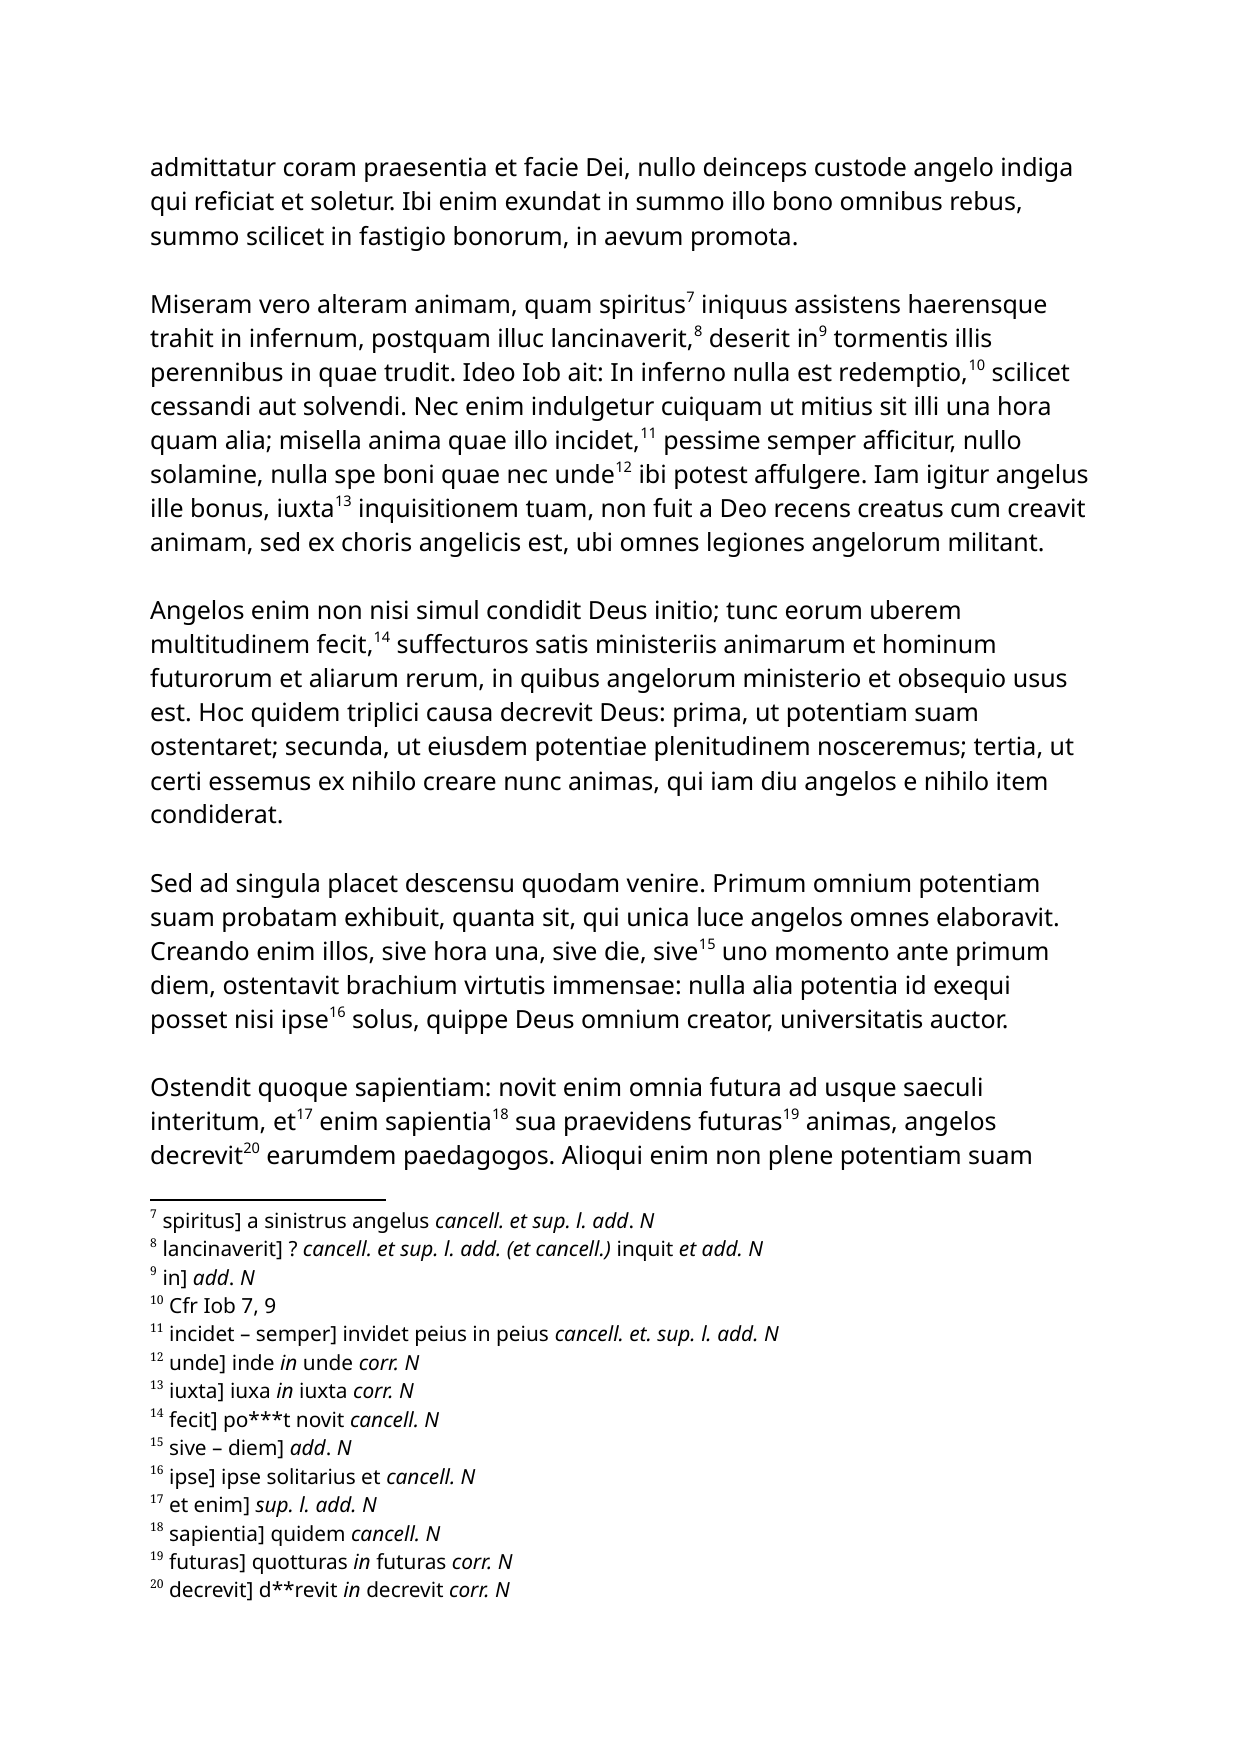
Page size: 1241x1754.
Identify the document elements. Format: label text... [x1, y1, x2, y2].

text Ostendit quoque sapientiam: novit enim omnia futura ad usque saeculi interitum, et enim sapientia sua praevidens futuras animas, angelos decrevit earumdem paedagogos. Alioqui enim non plene potentiam suam exhiberet. In illo tamen plenas et integras vires demonstravit, efficiendo semel et simul omnium angelorum copias, ut superabundarent ad custodiam futurarum animarum. [150, 1070, 1090, 1172]
text Miseram vero alteram animam, quam spiritus iniquus assistens haerensque trahit in infernum, postquam illuc lancinaverit, deserit in tormentis illis perennibus in quae trudit. Ideo Iob ait: In inferno nulla est redemptio, scilicet cessandi aut solvendi. Nec enim indulgetur cuiquam ut mitius sit illi una hora quam alia; misella anima quae illo incidet, pessime semper afficitur, nullo solamine, nulla spe boni quae nec unde ibi potest affulgere. Iam igitur angelus ille bonus, iuxta inquisitionem tuam, non fuit a Deo recens creatus cum creavit animam, sed ex choris angelicis est, ubi omnes legiones angelorum militant. [150, 286, 1090, 559]
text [150, 150, 1090, 252]
text Angelos enim non nisi simul condidit Deus initio; tunc eorum uberem multitudinem fecit, suffecturos satis ministeriis animarum et hominum futurorum et aliarum rerum, in quibus angelorum ministerio et obsequio usus est. Hoc quidem triplici causa decrevit Deus: prima, ut potentiam suam ostentaret; secunda, ut eiusdem potentiae plenitudinem nosceremus; tertia, ut certi essemus ex nihilo creare nunc animas, qui iam diu angelos e nihilo item condiderat. [150, 593, 1090, 831]
text Sed ad singula placet descensu quodam venire. Primum omnium potentiam suam probatam exhibuit, quanta sit, qui unica luce angelos omnes elaboravit. Creando enim illos, sive hora una, sive die, sive uno momento ante primum diem, ostentavit brachium virtutis immensae: nulla alia potentia id exequi posset nisi ipse solus, quippe Deus omnium creator, universitatis auctor. [150, 865, 1090, 1036]
